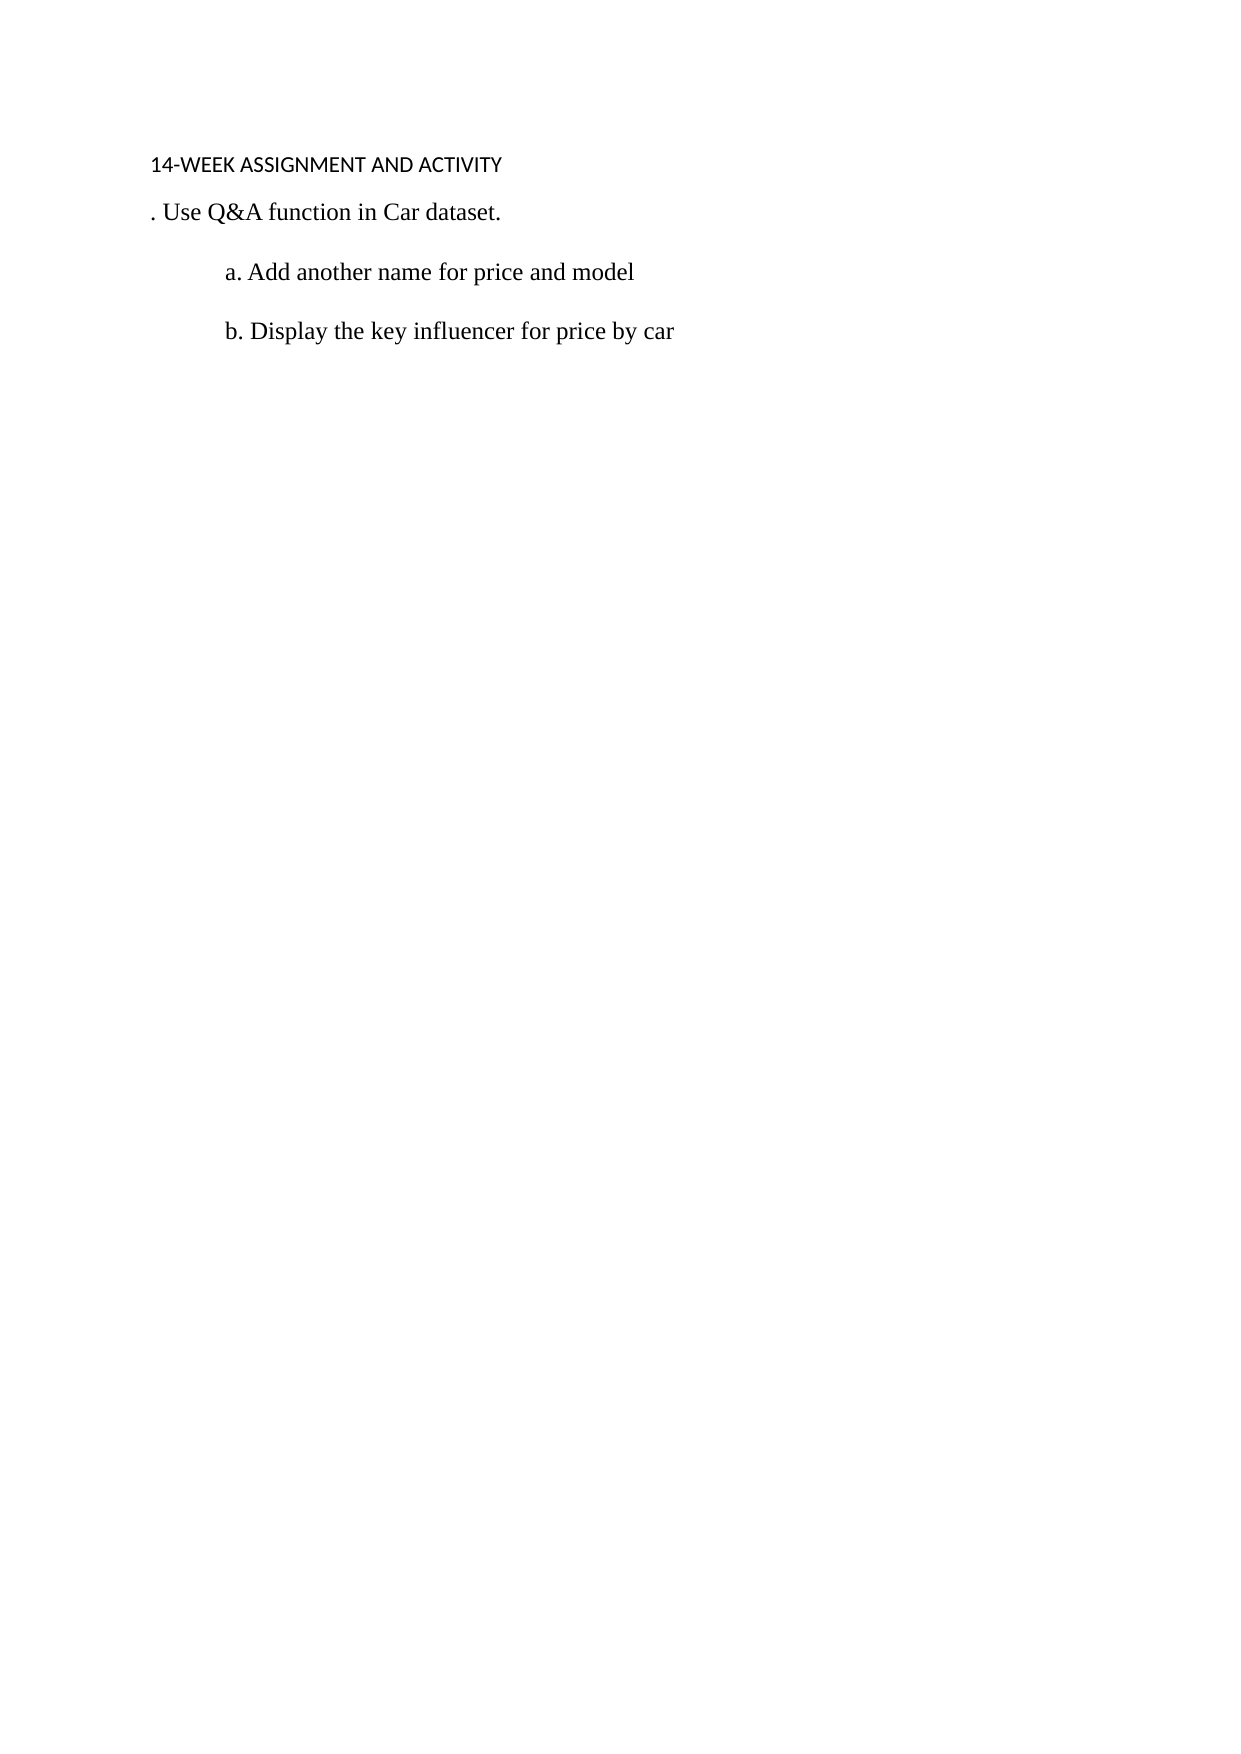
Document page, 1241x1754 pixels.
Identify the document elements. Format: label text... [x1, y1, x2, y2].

text . Use Q&A function in Car dataset. [150, 197, 1090, 226]
text a. Add another name for price and model [150, 257, 1090, 285]
text 14-WEEK ASSIGNMENT AND ACTIVITY [150, 150, 1090, 178]
text b. Display the key influencer for price by car [150, 316, 1090, 345]
